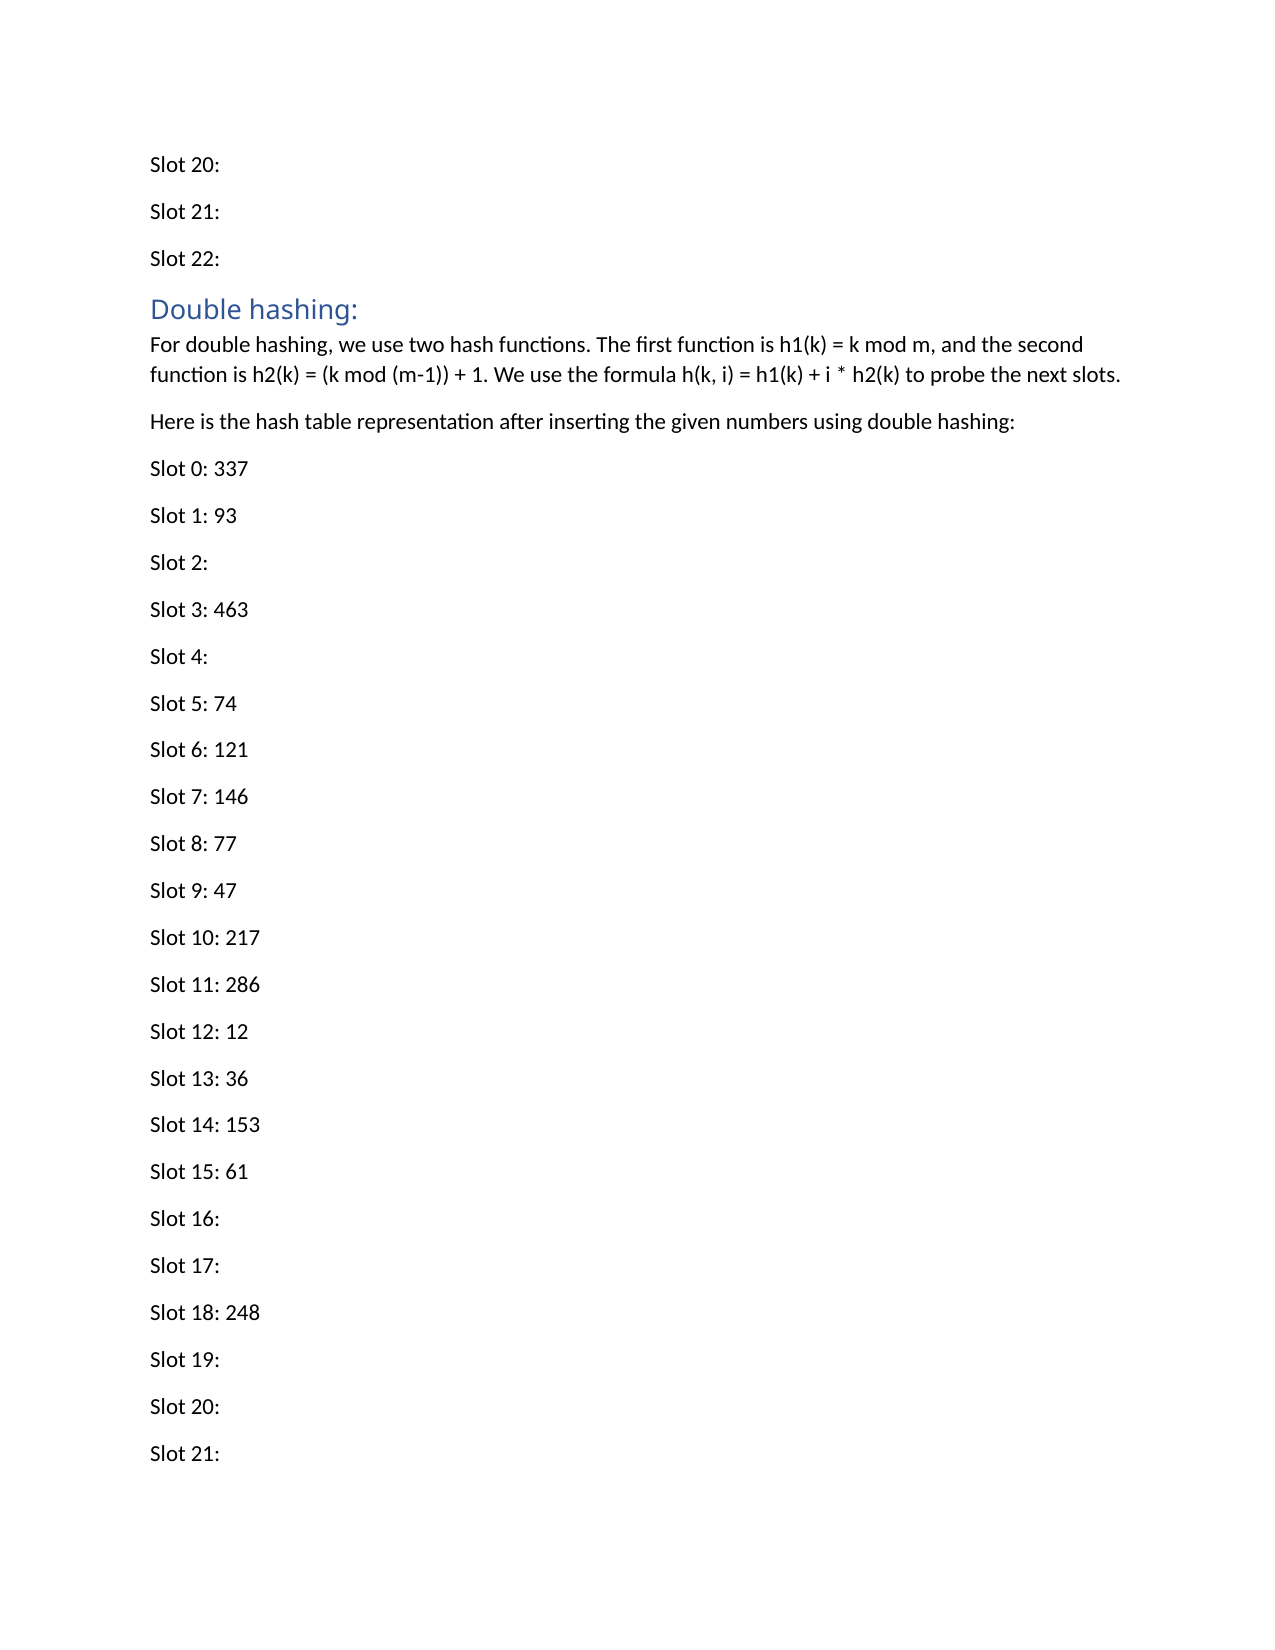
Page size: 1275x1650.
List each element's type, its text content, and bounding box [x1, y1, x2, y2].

text Slot 3: 463 [150, 595, 1125, 623]
text Slot 11: 286 [150, 970, 1125, 998]
text Here is the hash table representation after inserting the given numbers using double hashing: [150, 407, 1125, 436]
text Slot 21: [150, 197, 1125, 225]
text Slot 15: 61 [150, 1157, 1125, 1186]
text Slot 20: [150, 1392, 1125, 1420]
text Slot 16: [150, 1204, 1125, 1232]
text Slot 12: 12 [150, 1017, 1125, 1045]
subtitle Double hashing: [150, 291, 1125, 327]
text Slot 1: 93 [150, 501, 1125, 529]
text Slot 21: [150, 1439, 1125, 1467]
text Slot 19: [150, 1345, 1125, 1373]
text Slot 5: 74 [150, 689, 1125, 717]
text Slot 14: 153 [150, 1111, 1125, 1139]
text Slot 6: 121 [150, 736, 1125, 764]
text For double hashing, we use two hash functions. The first function is h1(k) = k mod m, and the second function is h2(k) = (k mod (m-1)) + 1. We use the formula h(k, i) = h1(k) + i * h2(k) to probe the next slots. [150, 330, 1125, 389]
text Slot 9: 47 [150, 876, 1125, 904]
text Slot 8: 77 [150, 829, 1125, 857]
text Slot 2: [150, 548, 1125, 576]
text Slot 22: [150, 244, 1125, 272]
text Slot 20: [150, 150, 1125, 178]
text Slot 4: [150, 642, 1125, 670]
text Slot 17: [150, 1251, 1125, 1279]
text Slot 7: 146 [150, 782, 1125, 811]
text Slot 18: 248 [150, 1298, 1125, 1326]
text Slot 10: 217 [150, 923, 1125, 951]
text Slot 13: 36 [150, 1064, 1125, 1092]
text Slot 0: 337 [150, 454, 1125, 482]
